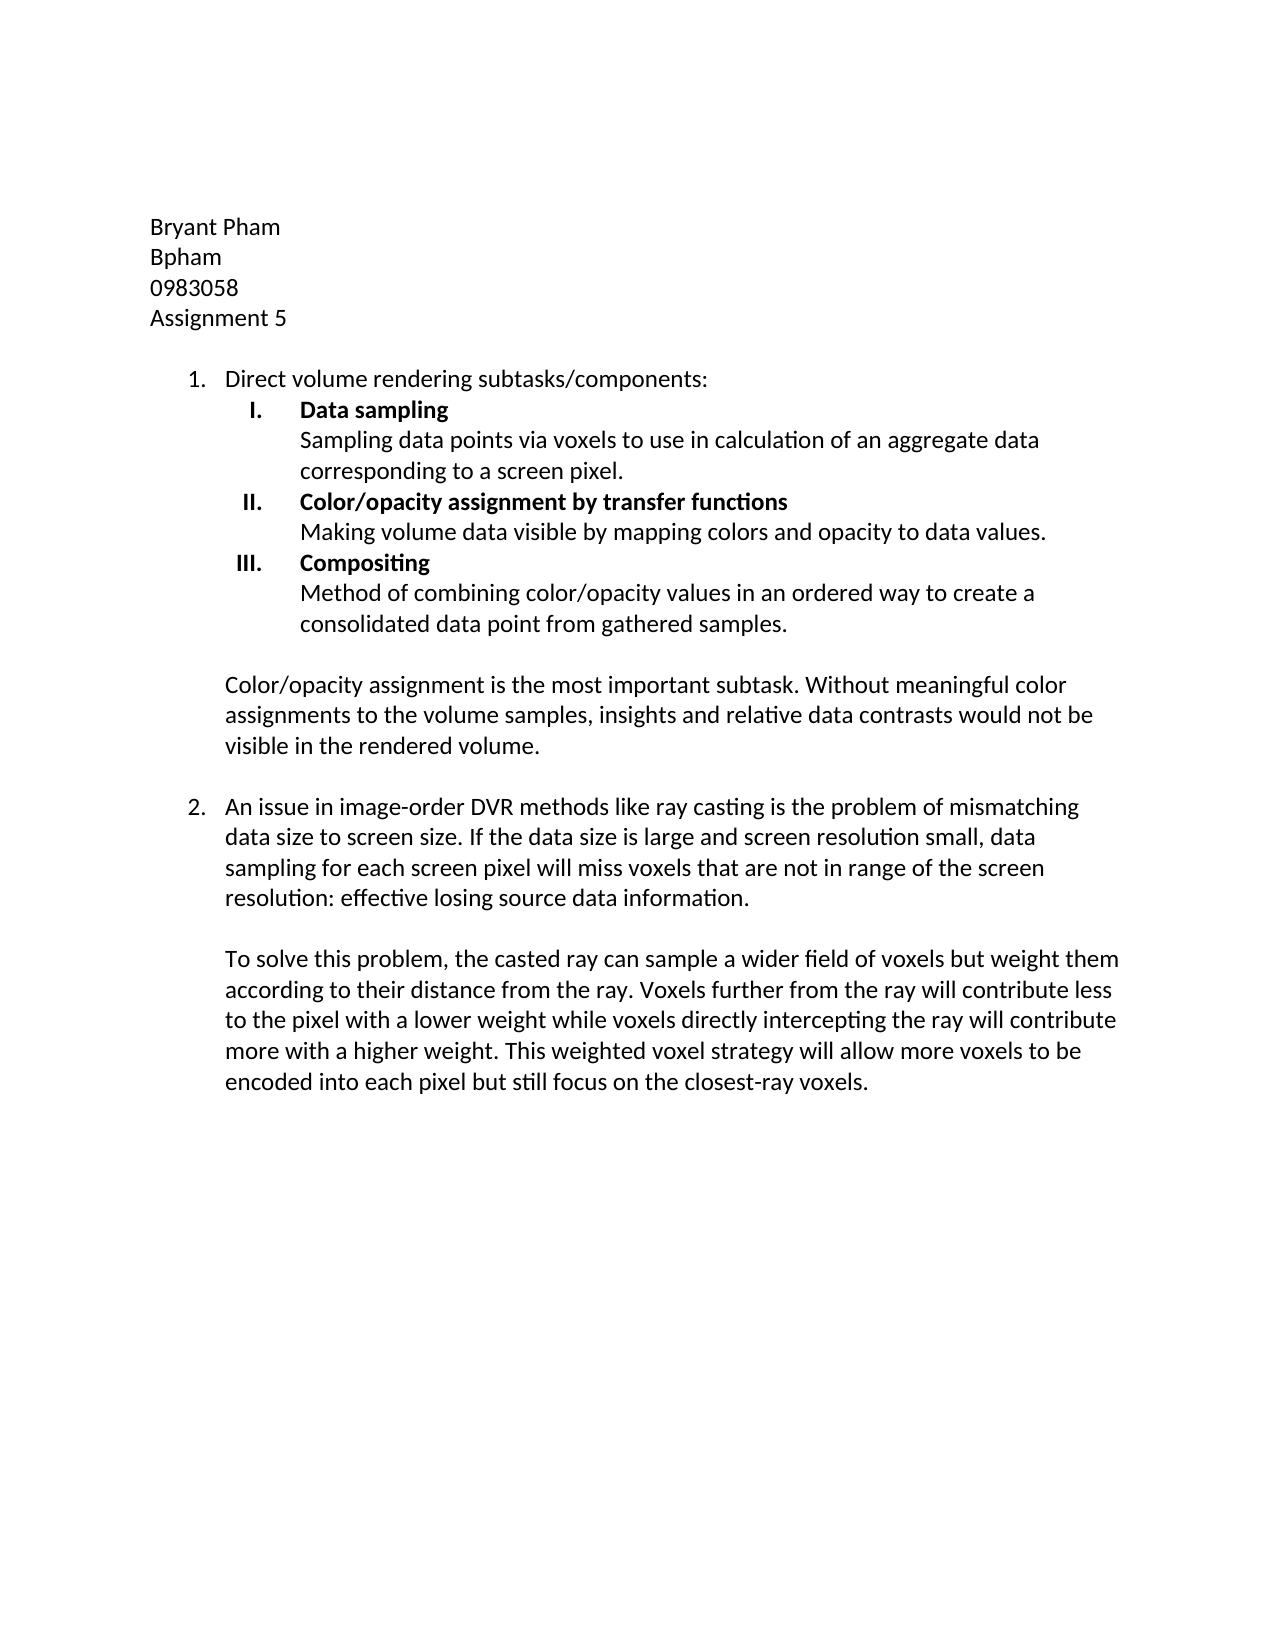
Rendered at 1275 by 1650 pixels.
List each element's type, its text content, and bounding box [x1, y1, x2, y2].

text Making volume data visible by mapping colors and opacity to data values. [300, 516, 1125, 547]
list Compositing [262, 547, 1125, 577]
list Method of combining color/opacity values in an ordered way to create a consolidated data point from gathered samples. [300, 577, 1125, 638]
text Color/opacity assignment is the most important subtask. Without meaningful color assignments to the volume samples, insights and relative data contrasts would not be visible in the rendered volume. [225, 669, 1125, 760]
list Direct volume rendering subtasks/components: [187, 364, 1125, 394]
text Bryant Pham [150, 211, 1125, 242]
list Data sampling [262, 394, 1125, 425]
list Sampling data points via voxels to use in calculation of an aggregate data corresponding to a screen pixel. [300, 425, 1125, 486]
list Color/opacity assignment by transfer functions [262, 486, 1125, 516]
text Bpham [150, 242, 1125, 272]
list An issue in image-order DVR methods like ray casting is the problem of mismatching data size to screen size. If the data size is large and screen resolution small, data sampling for each screen pixel will miss voxels that are not in range of the screen resolution: effective losing source data information. [187, 791, 1125, 913]
text 0983058 [150, 272, 1125, 303]
text Assignment 5 [150, 303, 1125, 333]
text To solve this problem, the casted ray can sample a wider field of voxels but weight them according to their distance from the ray. Voxels further from the ray will contribute less to the pixel with a lower weight while voxels directly intercepting the ray will contribute more with a higher weight. This weighted voxel strategy will allow more voxels to be encoded into each pixel but still focus on the closest-ray voxels. [225, 943, 1125, 1096]
